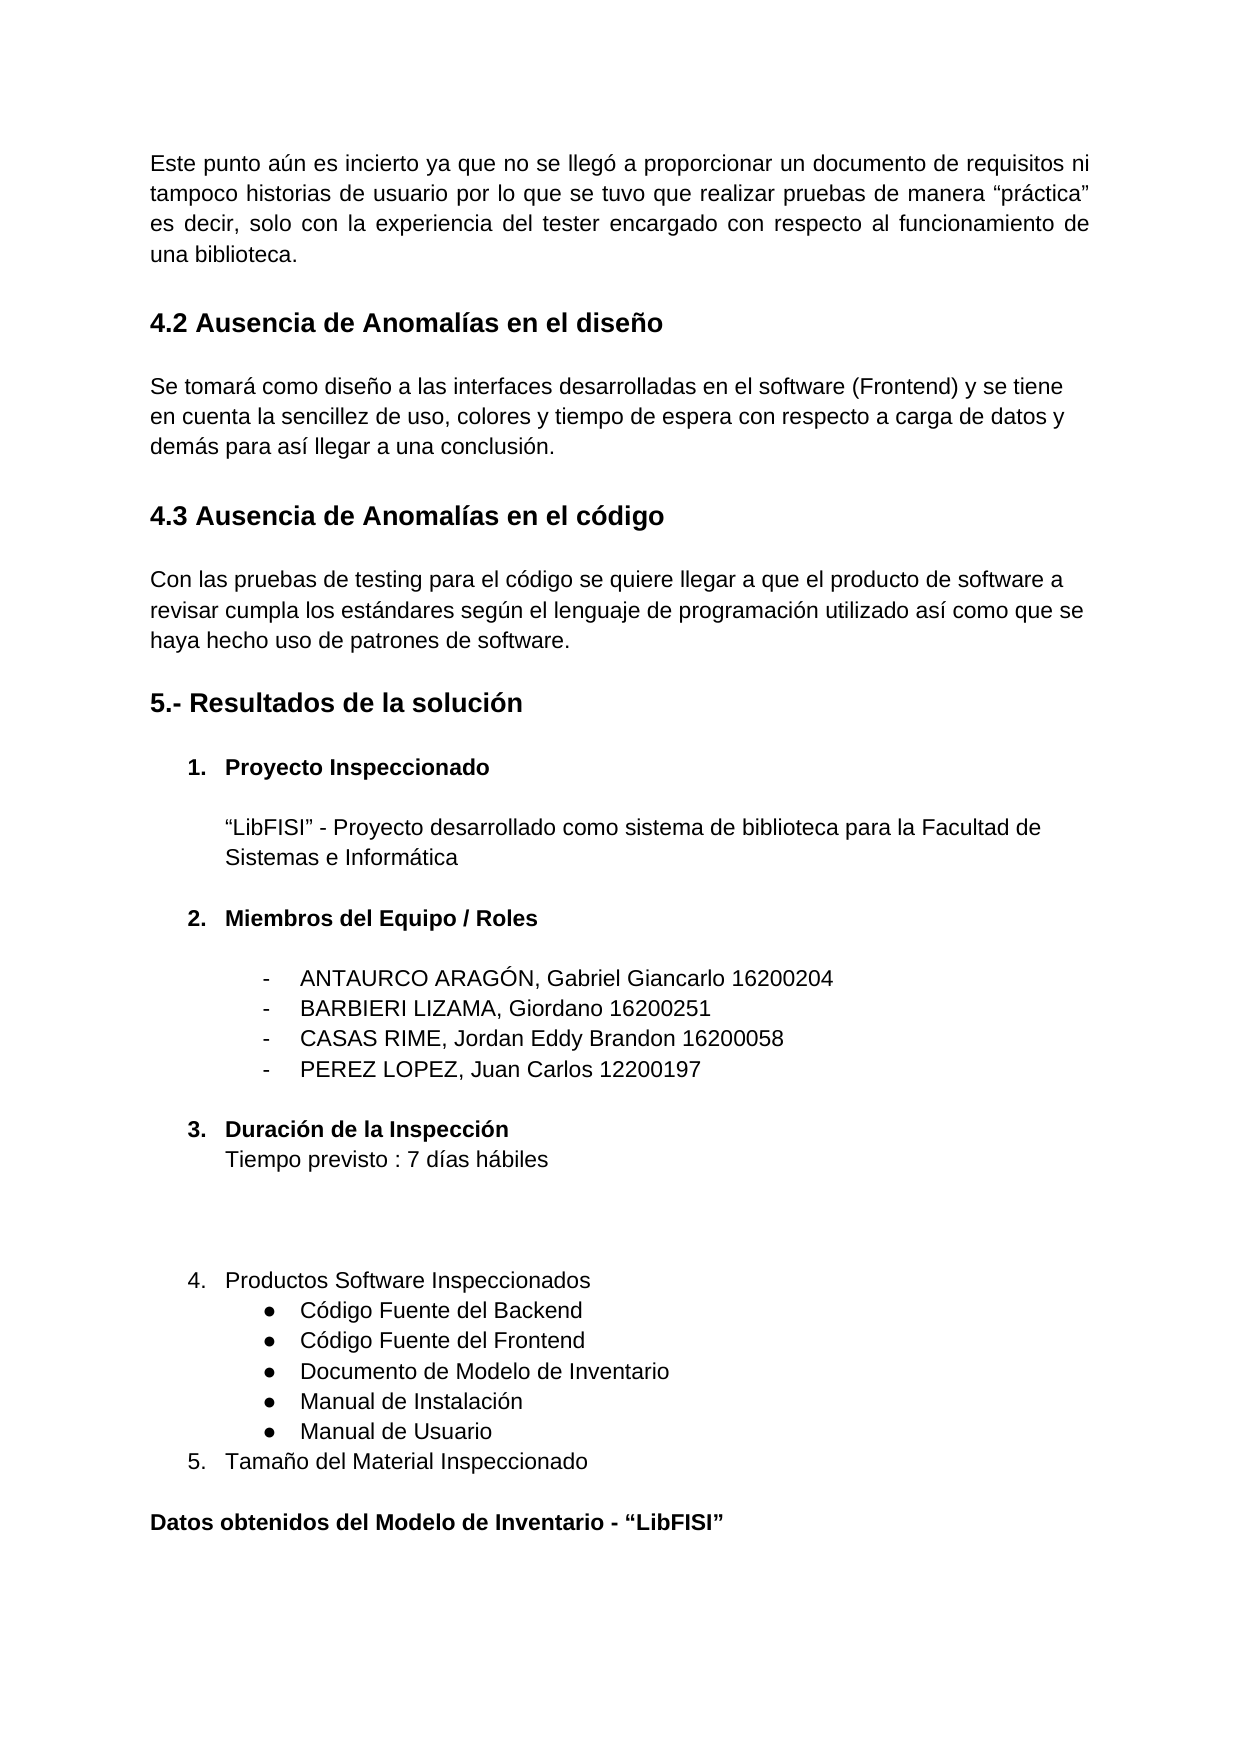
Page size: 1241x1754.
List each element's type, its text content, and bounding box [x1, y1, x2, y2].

text Con las pruebas de testing para el código se quiere llegar a que el producto de software a revisar cumpla los estándares según el lenguaje de programación utilizado así como que se haya hecho uso de patrones de software. [150, 566, 1090, 653]
list Código Fuente del Frontend [262, 1327, 1090, 1354]
text Este punto aún es incierto ya que no se llegó a proporcionar un documento de requisitos ni tampoco historias de usuario por lo que se tuvo que realizar pruebas de manera “práctica” es decir, solo con la experiencia del tester encargado con respecto al funcionamiento de una biblioteca. [150, 150, 1090, 267]
list Documento de Modelo de Inventario [262, 1358, 1090, 1384]
list BARBIERI LIZAMA, Giordano 16200251 [262, 995, 1090, 1021]
text Datos obtenidos del Modelo de Inventario - “LibFISI” [150, 1509, 1090, 1535]
list Tamaño del Material Inspeccionado [187, 1448, 1090, 1474]
list ANTAURCO ARAGÓN, Gabriel Giancarlo 16200204 [262, 965, 1090, 991]
list Miembros del Equipo / Roles [187, 904, 1090, 931]
text 4.2 Ausencia de Anomalías en el diseño [150, 307, 1090, 338]
list CASAS RIME, Jordan Eddy Brandon 16200058 [262, 1025, 1090, 1052]
list Productos Software Inspeccionados [187, 1267, 1090, 1293]
text Tiempo previsto : 7 días hábiles [150, 1146, 1090, 1172]
list Proyecto Inspeccionado [187, 753, 1090, 780]
list Código Fuente del Backend [262, 1297, 1090, 1323]
list Duración de la Inspección [187, 1116, 1090, 1142]
list PEREZ LOPEZ, Juan Carlos 12200197 [262, 1056, 1090, 1082]
text 4.3 Ausencia de Anomalías en el código [150, 499, 1090, 531]
list Manual de Usuario [262, 1418, 1090, 1444]
list Manual de Instalación [262, 1388, 1090, 1414]
text “LibFISI” - Proyecto desarrollado como sistema de biblioteca para la Facultad de Sistemas e Informática [225, 814, 1090, 870]
text Se tomará como diseño a las interfaces desarrolladas en el software (Frontend) y se tiene en cuenta la sencillez de uso, colores y tiempo de espera con respecto a carga de datos y demás para así llegar a una conclusión. [150, 373, 1090, 460]
text 5.- Resultados de la solución [150, 687, 1090, 718]
